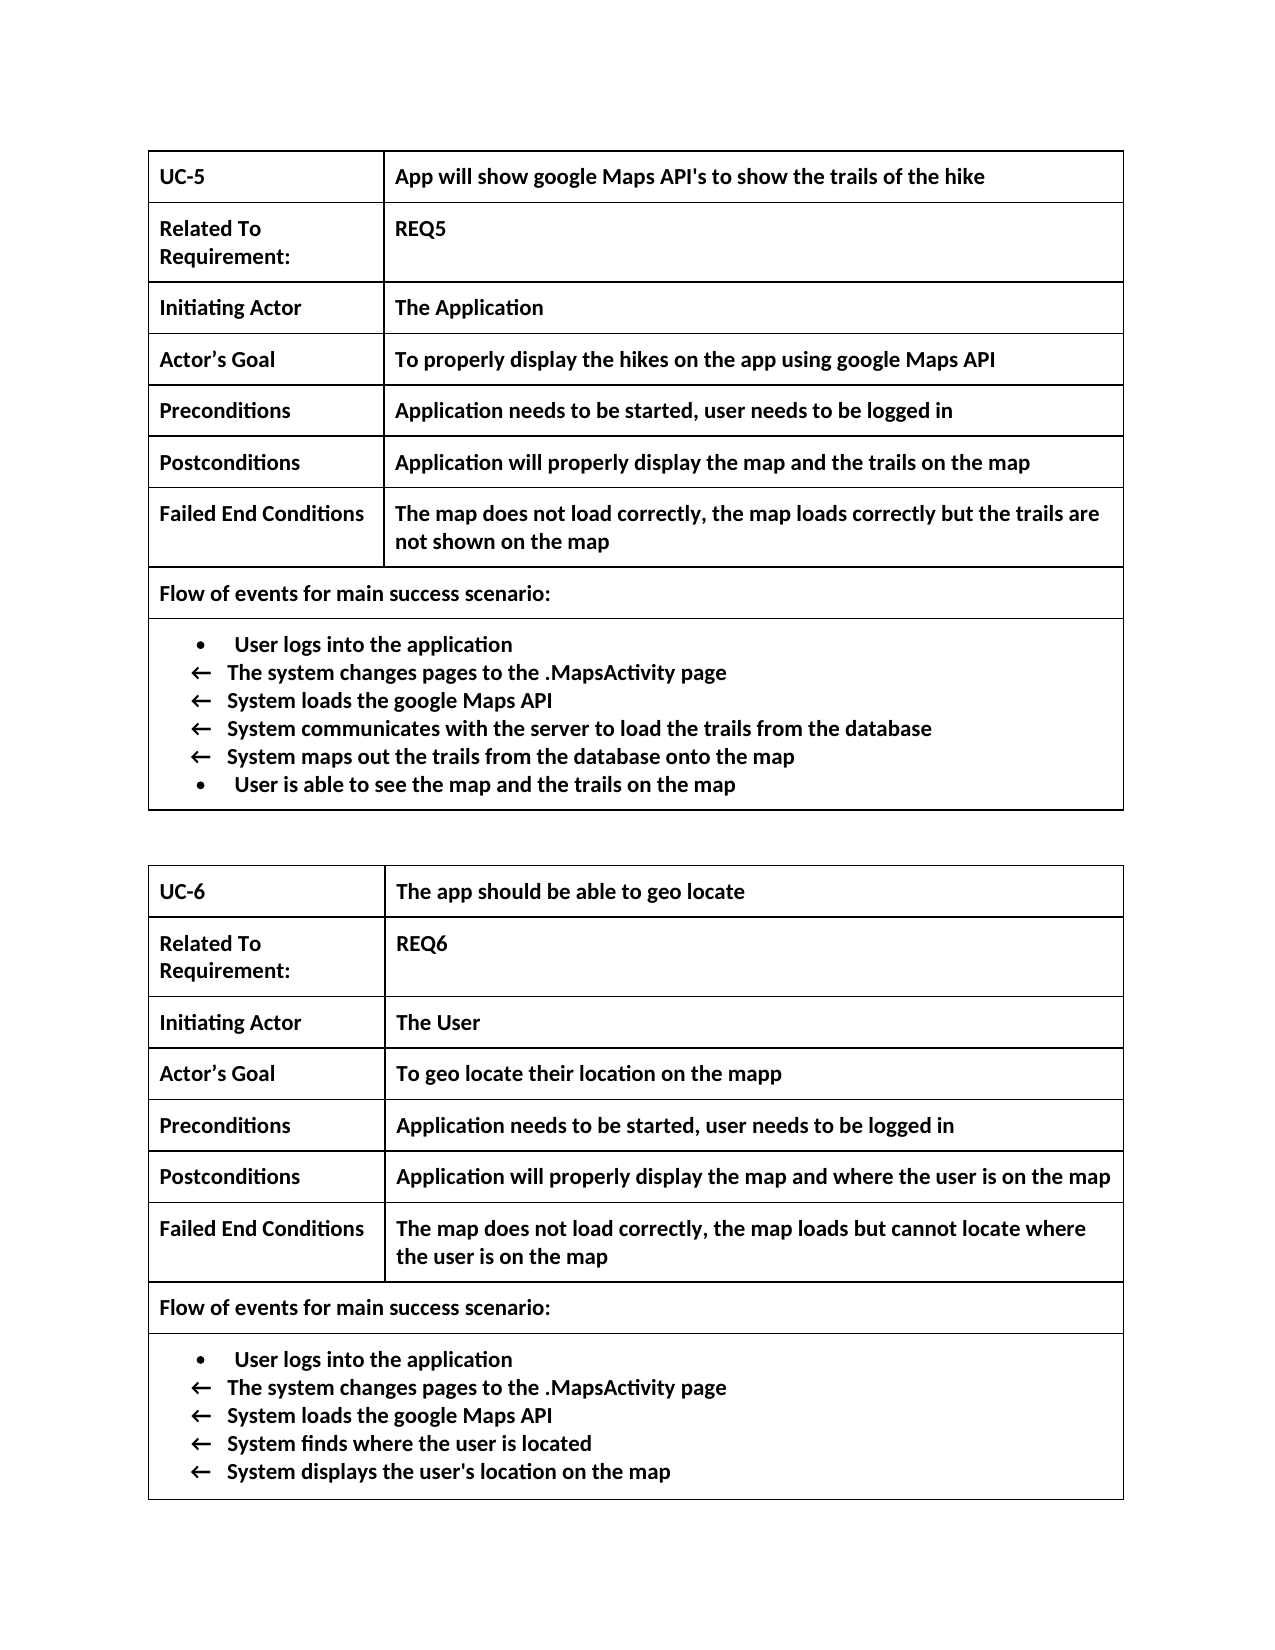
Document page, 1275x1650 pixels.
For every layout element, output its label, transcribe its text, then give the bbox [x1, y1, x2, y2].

table_cell Failed End Conditions [149, 488, 383, 566]
table_header UC-5 [149, 152, 383, 201]
table_cell Related To Requirement: [149, 918, 384, 996]
table_cell Failed End Conditions [149, 1203, 384, 1281]
table_cell Initiating Actor [149, 283, 383, 332]
table_cell Application will properly display the map and the trails on the map [385, 437, 1123, 487]
table_cell User logs into the application ← The system changes pages to the .MapsActivity page ← System loads the google Maps API ← System communicates with the server to load the trails from the database ← System maps out the trails from the database onto the map User is able to see the map and the trails on the map [149, 619, 1123, 809]
table_cell Related To Requirement: [149, 203, 383, 281]
table_cell Postconditions [149, 437, 383, 487]
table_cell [149, 1334, 1123, 1498]
table_header App will show google Maps API's to show the trails of the hike [385, 152, 1123, 201]
table_header The app should be able to geo locate [386, 866, 1123, 916]
table_cell Preconditions [149, 1100, 384, 1150]
table_cell The Application [385, 283, 1123, 332]
table_cell Flow of events for main success scenario: [149, 1283, 1123, 1332]
table_cell The map does not load correctly, the map loads correctly but the trails are not shown on the map [385, 488, 1123, 566]
table_cell Flow of events for main success scenario: [149, 568, 1123, 618]
table_cell REQ5 [385, 203, 1123, 281]
table_cell REQ6 [386, 918, 1123, 996]
table_cell Preconditions [149, 386, 383, 435]
table_cell To properly display the hikes on the app using google Maps API [385, 334, 1123, 384]
table_cell To geo locate their location on the mapp [386, 1049, 1123, 1098]
table_cell Initiating Actor [149, 997, 384, 1047]
table_cell The User [386, 997, 1123, 1047]
table_cell Actor’s Goal [149, 1049, 384, 1098]
table_cell Actor’s Goal [149, 334, 383, 384]
table_cell Application needs to be started, user needs to be logged in [386, 1100, 1123, 1150]
table_cell The map does not load correctly, the map loads but cannot locate where the user is on the map [386, 1203, 1123, 1281]
table_cell Postconditions [149, 1152, 384, 1201]
table_header UC-6 [149, 866, 384, 916]
table_cell Application will properly display the map and where the user is on the map [386, 1152, 1123, 1201]
table_cell Application needs to be started, user needs to be logged in [385, 386, 1123, 435]
